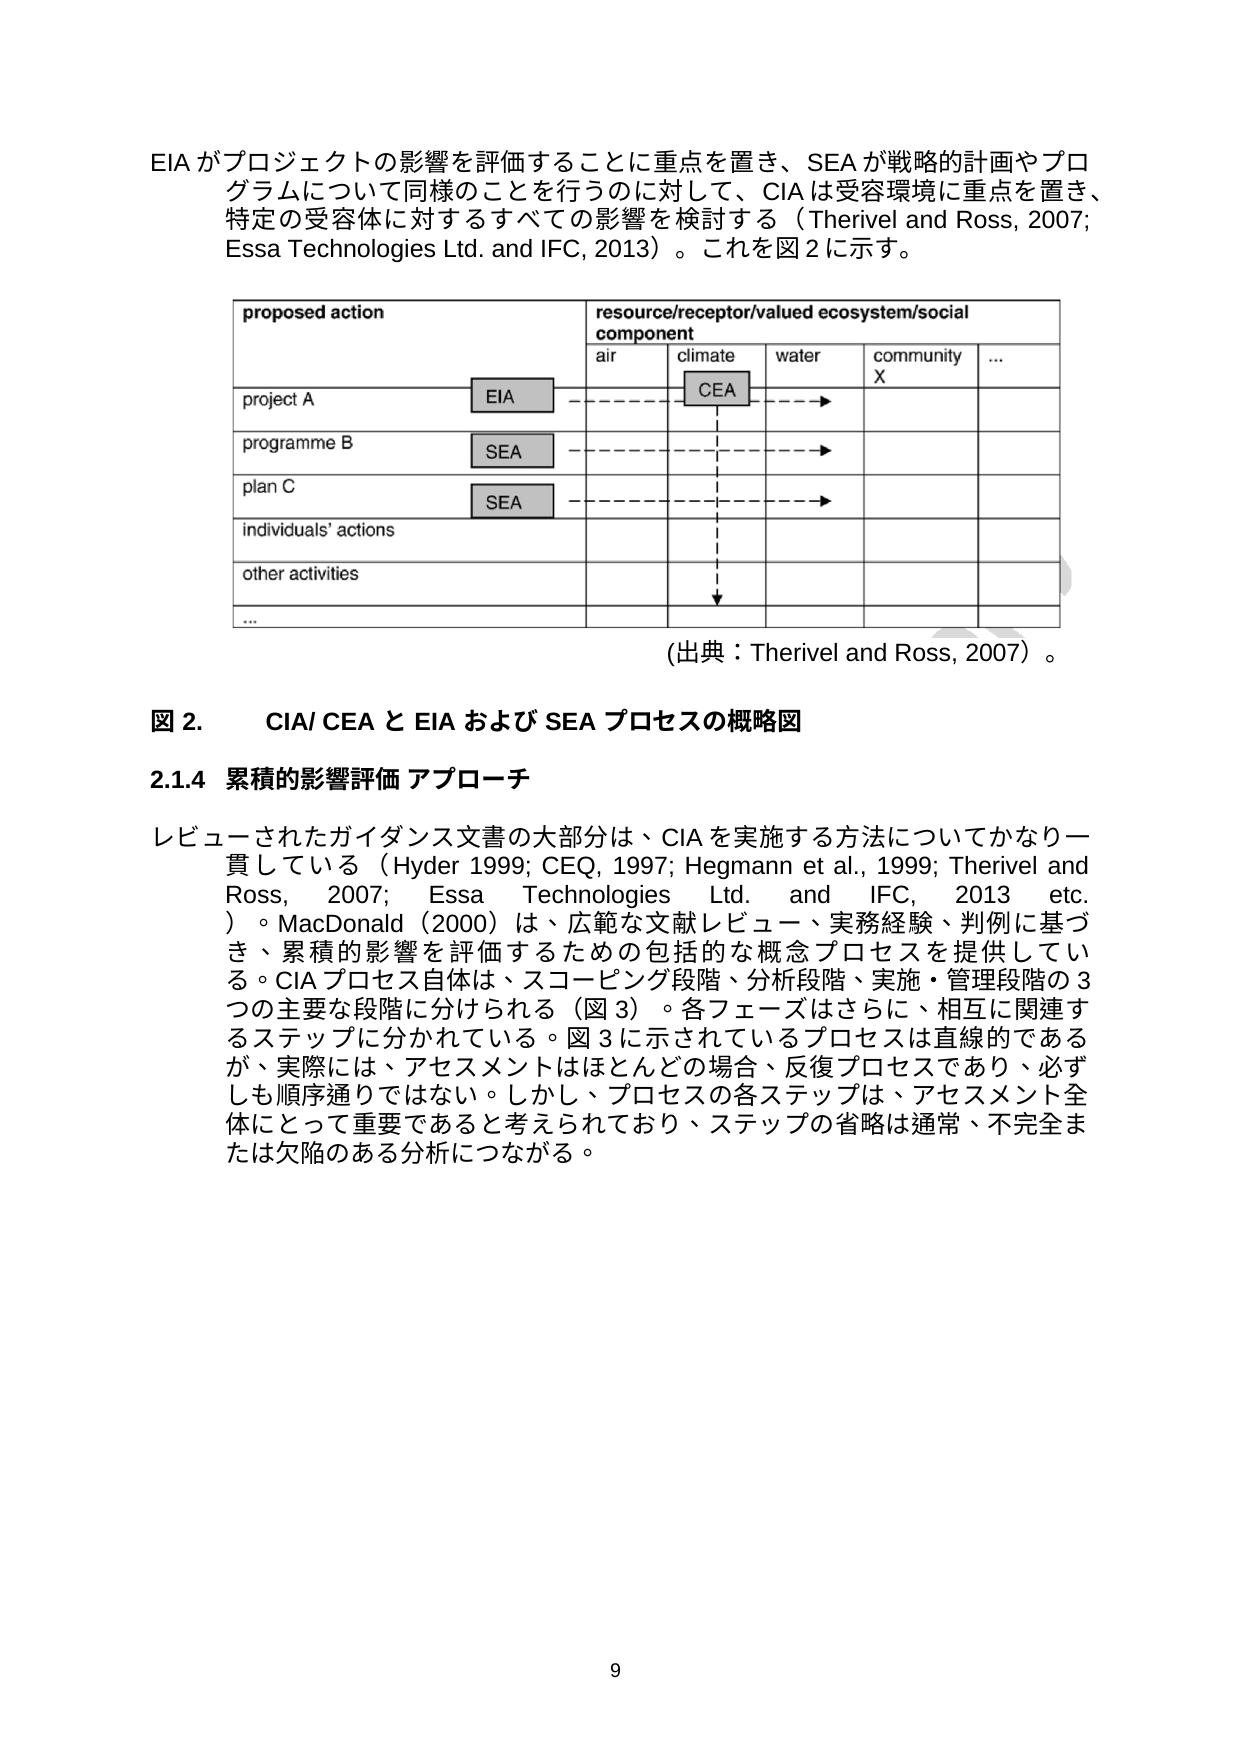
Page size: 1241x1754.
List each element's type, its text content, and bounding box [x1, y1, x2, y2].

text EIAがプロジェクトの影響を評価することに重点を置き、SEAが戦略的計画やプログラムについて同様のことを行うのに対して、CIAは受容環境に重点を置き、特定の受容体に対するすべての影響を検討する（Therivel and Ross, 2007; Essa Technologies Ltd. and IFC, 2013）。これを図2に示す。 [150, 148, 1091, 263]
text (出典：Therivel and Ross, 2007）。 [666, 288, 1181, 667]
text レビューされたガイダンス文書の大部分は、CIAを実施する方法についてかなり一貫している（Hyder 1999; CEQ, 1997; Hegmann et al., 1999; Therivel and Ross, 2007; Essa Technologies Ltd. and IFC, 2013 etc. ）。MacDonald（2000）は、広範な文献レビュー、実務経験、判例に基づき、累積的影響を評価するための包括的な概念プロセスを提供している。CIAプロセス自体は、スコーピング段階、分析段階、実施・管理段階の3つの主要な段階に分けられる（図3）。各フェーズはさらに、相互に関連するステップに分かれている。図3に示されているプロセスは直線的であるが、実際には、アセスメントはほとんどの場合、反復プロセスであり、必ずしも順序通りではない。しかし、プロセスの各ステップは、アセスメント全体にとって重要であると考えられており、ステップの省略は通常、不完全または欠陥のある分析につながる。 [150, 822, 1091, 1167]
picture [225, 289, 666, 638]
subtitle 累積的影響評価 アプローチ [150, 765, 1181, 793]
subtitle 図 2. CIA/ CEA と EIA および SEA プロセスの概略図 [150, 707, 1181, 736]
